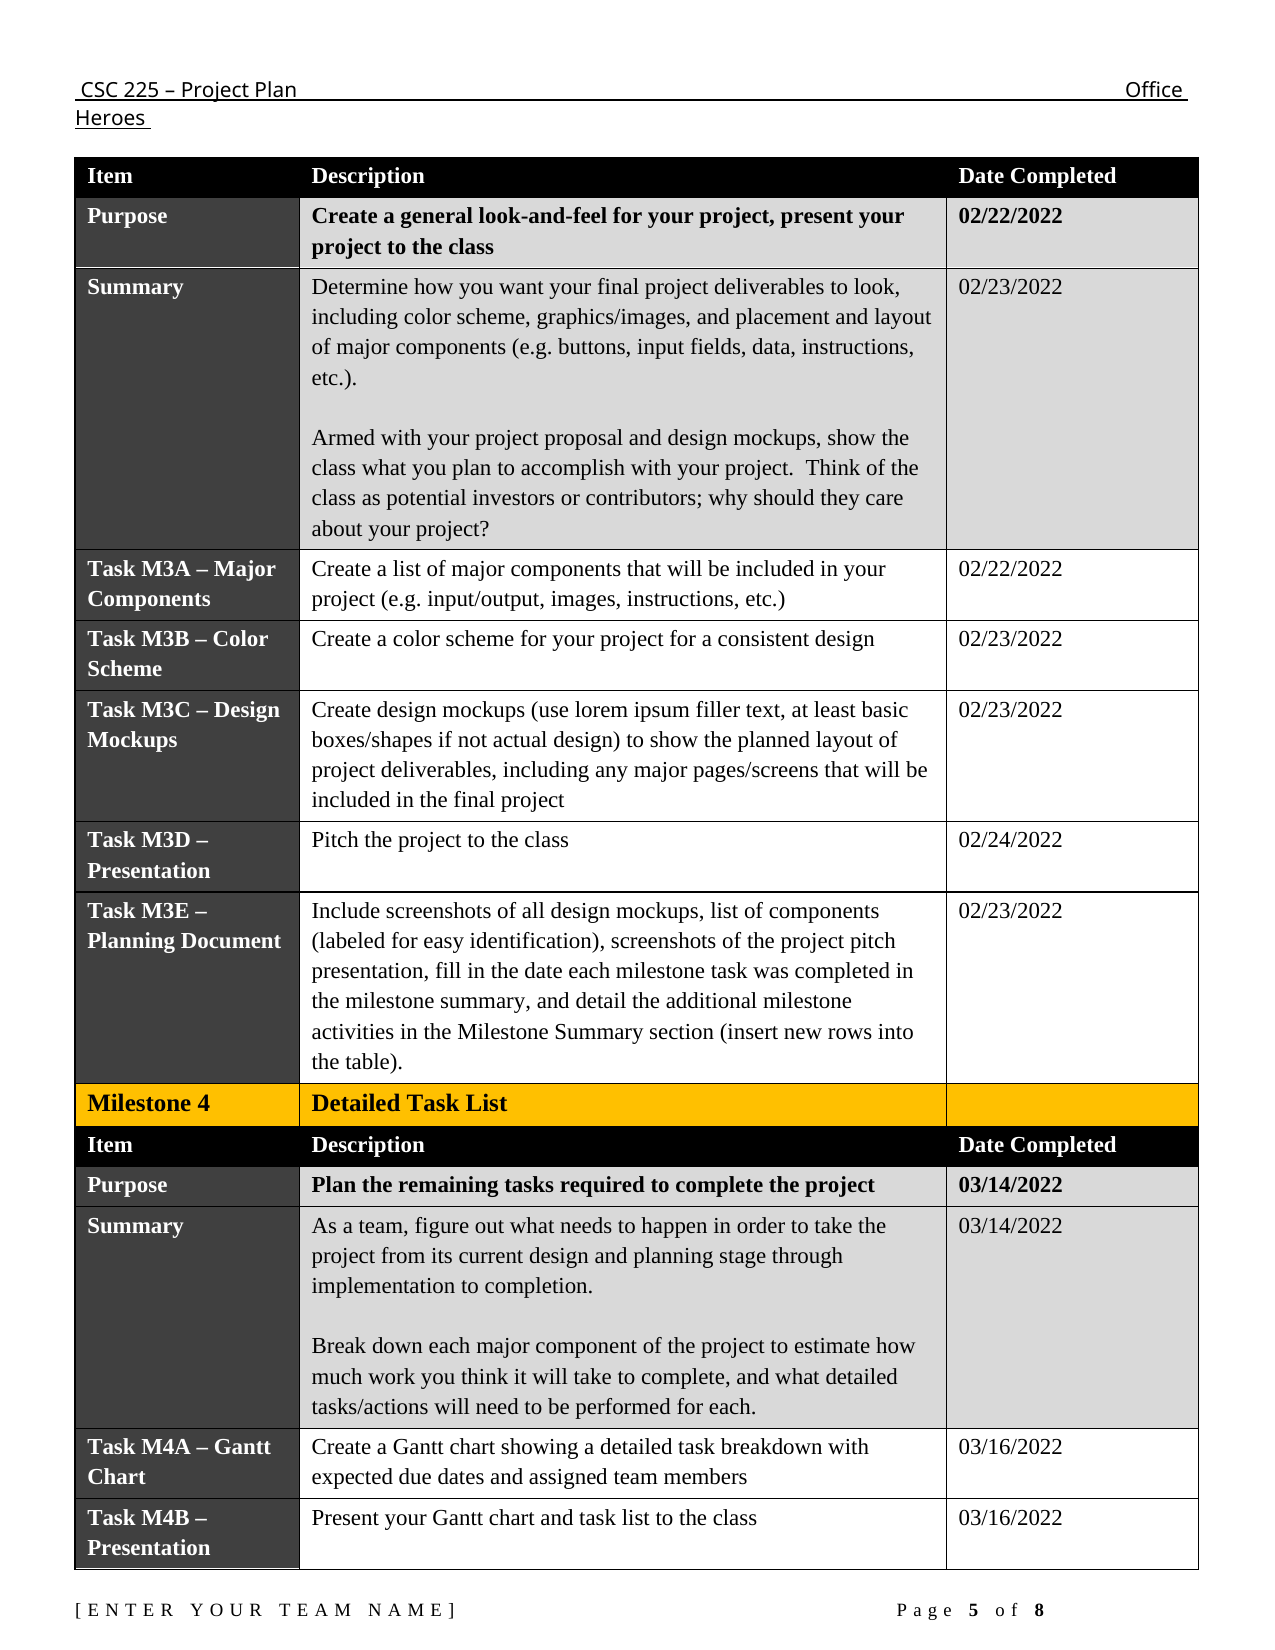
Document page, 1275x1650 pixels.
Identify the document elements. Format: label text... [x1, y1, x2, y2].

table_cell 03/16/2022 [947, 1499, 1198, 1568]
table_cell [947, 1084, 1198, 1126]
table_cell Item [76, 1127, 299, 1166]
table_cell Date Completed [947, 158, 1198, 197]
table_cell Detailed Task List [300, 1084, 946, 1126]
table_cell Create design mockups (use lorem ipsum filler text, at least basic boxes/shapes if not actual design) to show the planned layout of project deliverables, including any major pages/screens that will be included in the final project [300, 691, 946, 821]
table_cell 02/23/2022 [947, 691, 1198, 821]
table_cell Summary [76, 269, 299, 549]
table_cell Item [76, 158, 299, 197]
table_cell Summary [76, 1207, 299, 1428]
table_cell 02/23/2022 [947, 269, 1198, 549]
table_cell Milestone 4 [76, 1084, 299, 1126]
table_cell 02/23/2022 [947, 621, 1198, 690]
table_cell Pitch the project to the class [300, 822, 946, 891]
table_cell 02/22/2022 [947, 550, 1198, 620]
table_cell Create a general look-and-feel for your project, present your project to the class [300, 198, 946, 267]
table_cell Task M3B – Color Scheme [76, 621, 299, 690]
table_cell 02/23/2022 [947, 893, 1198, 1083]
table_cell Include screenshots of all design mockups, list of components (labeled for easy identification), screenshots of the project pitch presentation, fill in the date each milestone task was completed in the milestone summary, and detail the additional milestone activities in the Milestone Summary section (insert new rows into the table). [300, 893, 946, 1083]
table_cell As a team, figure out what needs to happen in order to take the project from its current design and planning stage through implementation to completion. Break down each major component of the project to estimate how much work you think it will take to complete, and what detailed tasks/actions will need to be performed for each. [300, 1207, 946, 1428]
table_cell 03/16/2022 [947, 1429, 1198, 1498]
table_cell Description [300, 158, 946, 197]
table_cell Create a color scheme for your project for a consistent design [300, 621, 946, 690]
table_cell Task M3A – Major Components [76, 550, 299, 620]
table_cell Task M4A – Gantt Chart [76, 1429, 299, 1498]
table_cell 03/14/2022 [947, 1207, 1198, 1428]
table_cell Date Completed [947, 1127, 1198, 1166]
table_cell Create a list of major components that will be included in your project (e.g. input/output, images, instructions, etc.) [300, 550, 946, 620]
table_cell Plan the remaining tasks required to complete the project [300, 1167, 946, 1206]
table_cell 02/22/2022 [947, 198, 1198, 267]
table_cell Present your Gantt chart and task list to the class [300, 1499, 946, 1568]
table_cell Description [300, 1127, 946, 1166]
table_cell Create a Gantt chart showing a detailed task breakdown with expected due dates and assigned team members [300, 1429, 946, 1498]
table_cell Task M3C – Design Mockups [76, 691, 299, 821]
table_cell Task M3D – Presentation [76, 822, 299, 891]
table_cell Determine how you want your final project deliverables to look, including color scheme, graphics/images, and placement and layout of major components (e.g. buttons, input fields, data, instructions, etc.). Armed with your project proposal and design mockups, show the class what you plan to accomplish with your project. Think of the class as potential investors or contributors; why should they care about your project? [300, 269, 946, 549]
table_cell Purpose [76, 198, 299, 267]
table_cell 02/24/2022 [947, 822, 1198, 891]
table_cell Task M3E – Planning Document [76, 893, 299, 1083]
table_cell Purpose [76, 1167, 299, 1206]
table_cell Task M4B – Presentation [76, 1499, 299, 1568]
table_cell 03/14/2022 [947, 1167, 1198, 1206]
